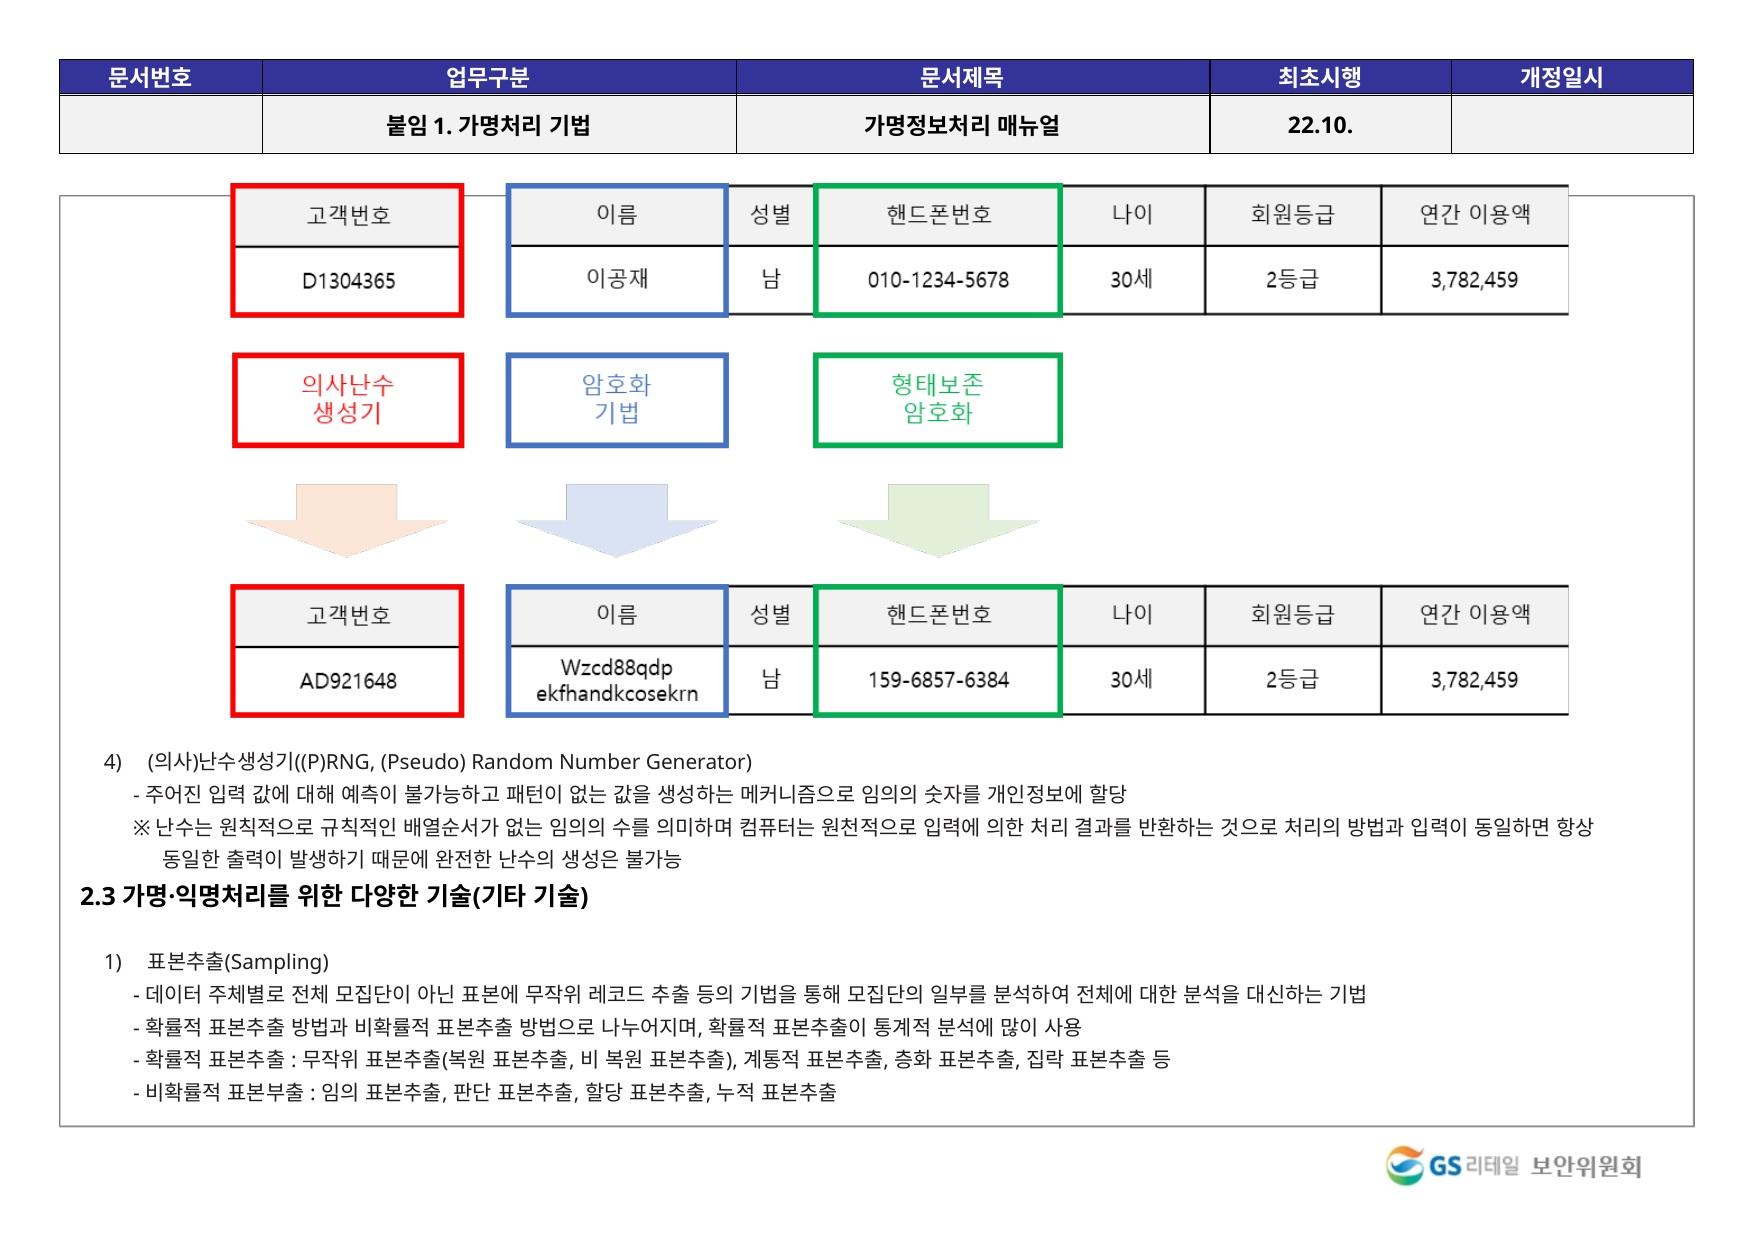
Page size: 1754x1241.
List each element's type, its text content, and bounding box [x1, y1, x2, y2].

list (의사)난수생성기((P)RNG, (Pseudo) Random Number Generator) [103, 746, 1653, 776]
list - 주어진 입력 값에 대해 예측이 불가능하고 패턴이 없는 값을 생성하는 메커니즘으로 임의의 숫자를 개인정보에 할당 [133, 778, 1653, 808]
picture [59, 183, 1695, 1134]
subtitle 2.3 가명·익명처리를 위한 다양한 기술(기타 기술) [80, 876, 1653, 912]
list - 확률적 표본추출 방법과 비확률적 표본추출 방법으로 나누어지며, 확률적 표본추출이 통계적 분석에 많이 사용 [133, 1011, 1653, 1041]
list - 비확률적 표본부출 : 임의 표본추출, 판단 표본추출, 할당 표본추출, 누적 표본추출 [133, 1076, 1653, 1106]
list 표본추출(Sampling) [103, 945, 1653, 976]
list - 데이터 주체별로 전체 모집단이 아닌 표본에 무작위 레코드 추출 등의 기법을 통해 모집단의 일부를 분석하여 전체에 대한 분석을 대신하는 기법 [133, 978, 1653, 1008]
picture [1376, 1144, 1654, 1192]
list ※ 난수는 원칙적으로 규칙적인 배열순서가 없는 임의의 수를 의미하며 컴퓨터는 원천적으로 입력에 의한 처리 결과를 반환하는 것으로 처리의 방법과 입력이 동일하면 항상 동일한 출력이 발생하기 때문에 완전한 난수의 생성은 불가능 [133, 811, 1653, 874]
list - 확률적 표본추출 : 무작위 표본추출(복원 표본추출, 비 복원 표본추출), 계통적 표본추출, 층화 표본추출, 집락 표본추출 등 [133, 1043, 1653, 1074]
